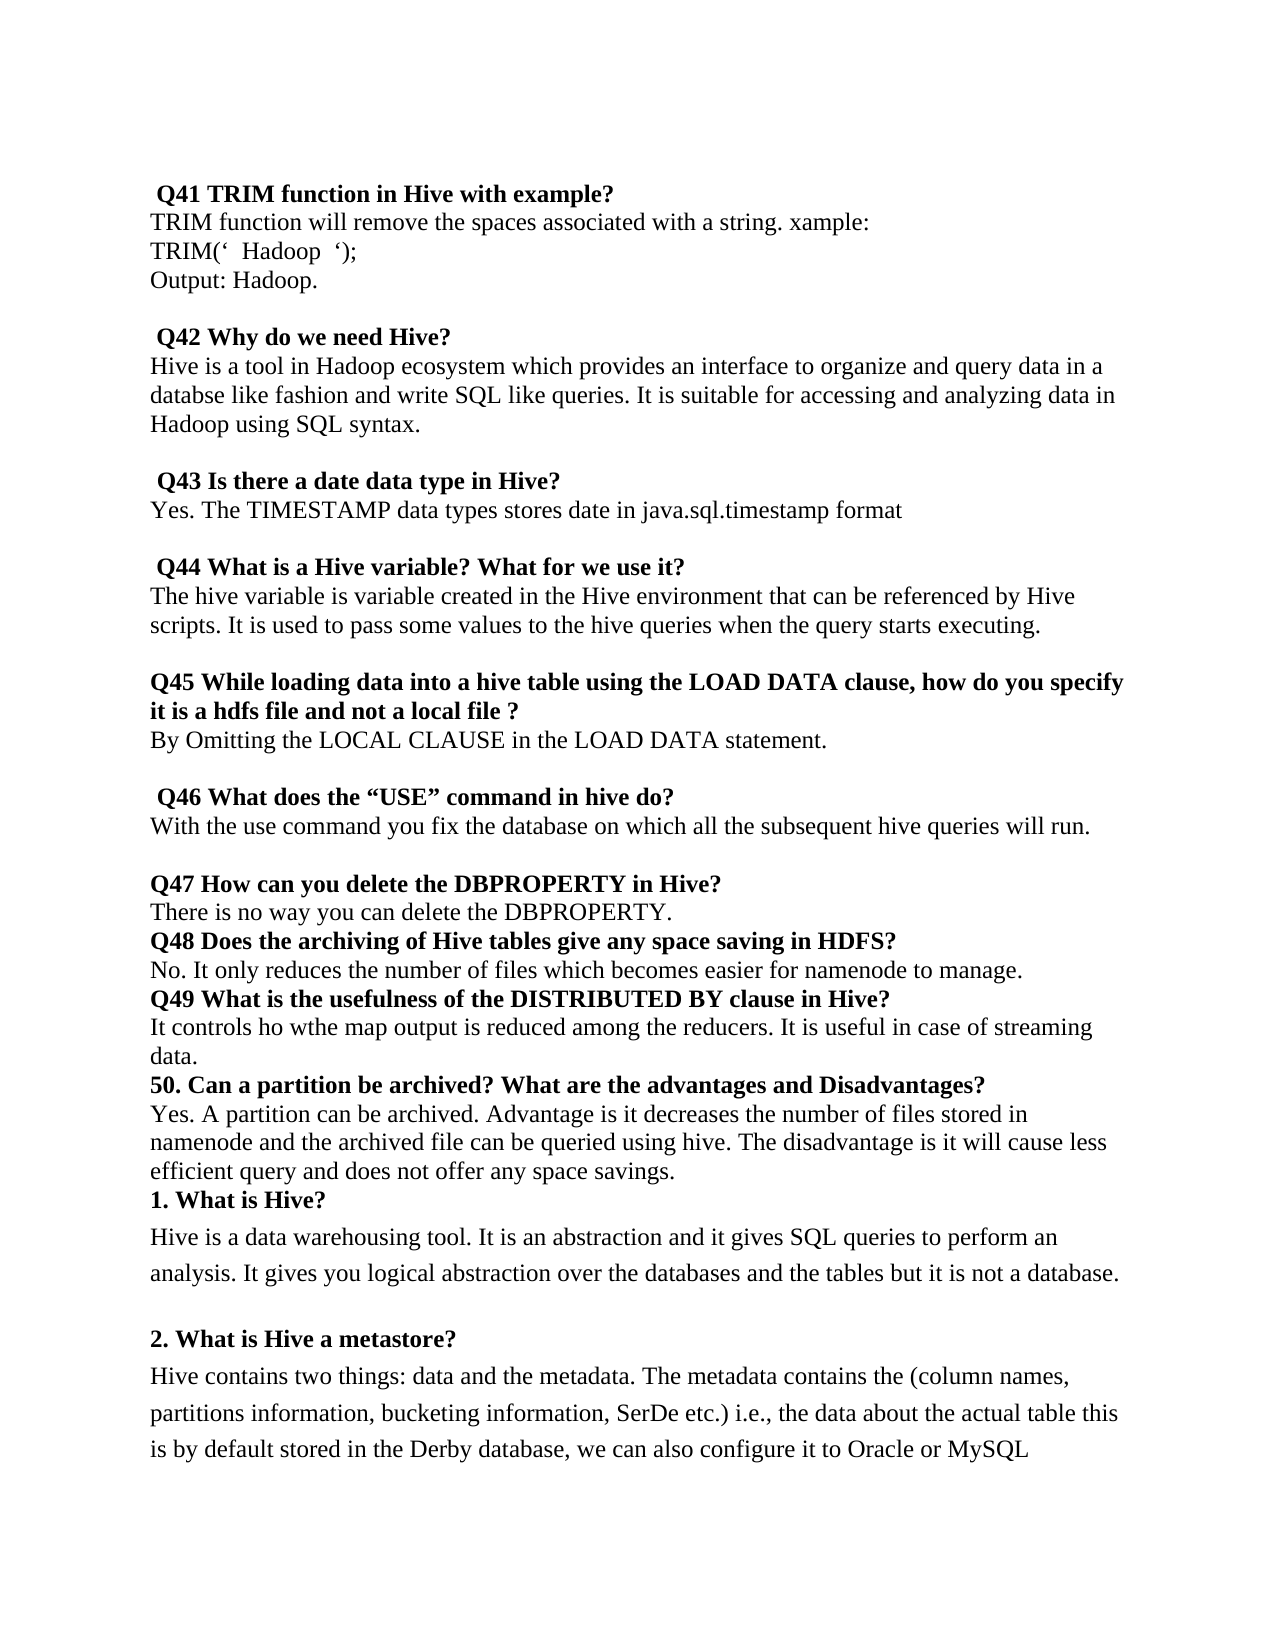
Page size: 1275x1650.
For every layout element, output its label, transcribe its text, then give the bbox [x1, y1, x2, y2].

text 1. What is Hive? [150, 1185, 1125, 1214]
text There is no way you can delete the DBPROPERTY. [150, 897, 1125, 926]
text Hive is a data warehousing tool. It is an abstraction and it gives SQL queries to perform an analysis. It gives you logical abstraction over the databases and the tables but it is not a database. [150, 1214, 1125, 1287]
text Q43 Is there a date data type in Hive? [150, 466, 1125, 495]
text Output: Hadoop. [150, 265, 1125, 294]
text Q44 What is a Hive variable? What for we use it? [150, 552, 1125, 581]
text Yes. The TIMESTAMP data types stores date in java.sql.timestamp format [150, 495, 1125, 524]
text Q46 What does the “USE” command in hive do? [150, 782, 1125, 811]
text By Omitting the LOCAL CLAUSE in the LOAD DATA statement. [150, 725, 1125, 754]
text Q47 How can you delete the DBPROPERTY in Hive? [150, 869, 1125, 897]
text It controls ho wthe map output is reduced among the reducers. It is useful in case of streaming data. [150, 1012, 1125, 1070]
text No. It only reduces the number of files which becomes easier for namenode to manage. [150, 955, 1125, 984]
text Q42 Why do we need Hive? [150, 322, 1125, 351]
text 50. Can a partition be archived? What are the advantages and Disadvantages? [150, 1070, 1125, 1099]
text Q48 Does the archiving of Hive tables give any space saving in HDFS? [150, 926, 1125, 955]
text Q41 TRIM function in Hive with example? [150, 179, 1125, 207]
text TRIM function will remove the spaces associated with a string. xample: [150, 207, 1125, 236]
text Hive is a tool in Hadoop ecosystem which provides an interface to organize and query data in a databse like fashion and write SQL like queries. It is suitable for accessing and analyzing data in Hadoop using SQL syntax. [150, 351, 1125, 437]
text 2. What is Hive a metastore? [150, 1324, 1125, 1353]
text The hive variable is variable created in the Hive environment that can be referenced by Hive scripts. It is used to pass some values to the hive queries when the query starts executing. [150, 581, 1125, 639]
text Yes. A partition can be archived. Advantage is it decreases the number of files stored in namenode and the archived file can be queried using hive. The disadvantage is it will cause less efficient query and does not offer any space savings. [150, 1099, 1125, 1185]
text TRIM(‘ Hadoop ‘); [150, 236, 1125, 265]
text With the use command you fix the database on which all the subsequent hive queries will run. [150, 811, 1125, 840]
text Q45 While loading data into a hive table using the LOAD DATA clause, how do you specify it is a hdfs file and not a local file ? [150, 667, 1125, 725]
text Q49 What is the usefulness of the DISTRIBUTED BY clause in Hive? [150, 984, 1125, 1012]
